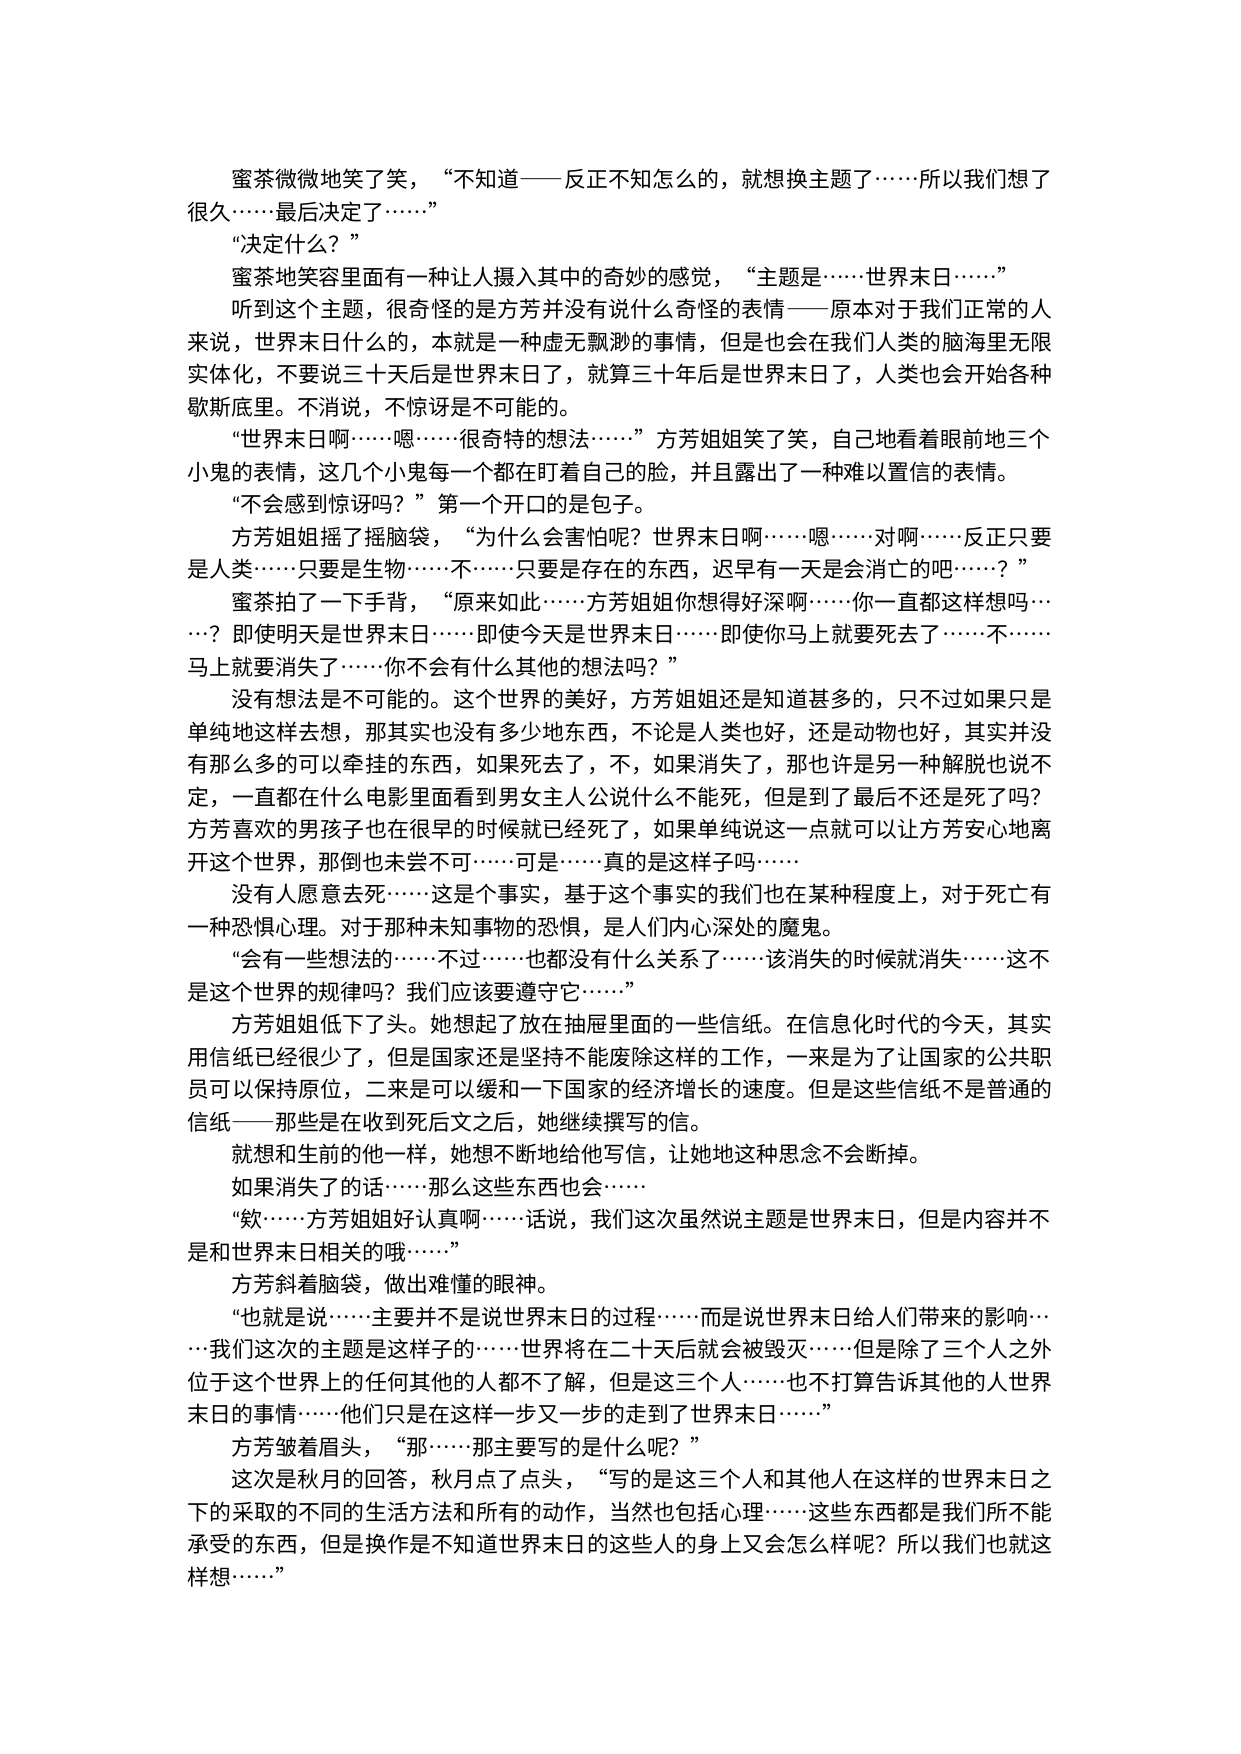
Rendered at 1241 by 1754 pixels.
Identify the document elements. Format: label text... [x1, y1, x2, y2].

text 就想和生前的他一样，她想不断地给他写信，让她地这种思念不会断掉。 [187, 1137, 1053, 1169]
text “欸……方芳姐姐好认真啊……话说，我们这次虽然说主题是世界末日，但是内容并不是和世界末日相关的哦……” [187, 1202, 1053, 1267]
text 没有想法是不可能的。这个世界的美好，方芳姐姐还是知道甚多的，只不过如果只是单纯地这样去想，那其实也没有多少地东西，不论是人类也好，还是动物也好，其实并没有那么多的可以牵挂的东西，如果死去了，不，如果消失了，那也许是另一种解脱也说不定，一直都在什么电影里面看到男女主人公说什么不能死，但是到了最后不还是死了吗？方芳喜欢的男孩子也在很早的时候就已经死了，如果单纯说这一点就可以让方芳安心地离开这个世界，那倒也未尝不可……可是……真的是这样子吗…… [187, 682, 1053, 877]
text 如果消失了的话……那么这些东西也会…… [187, 1169, 1053, 1202]
text 蜜茶地笑容里面有一种让人摄入其中的奇妙的感觉，“主题是……世界末日……” [187, 259, 1053, 292]
text “会有一些想法的……不过……也都没有什么关系了……该消失的时候就消失……这不是这个世界的规律吗？我们应该要遵守它……” [187, 942, 1053, 1007]
text 听到这个主题，很奇怪的是方芳并没有说什么奇怪的表情——原本对于我们正常的人来说，世界末日什么的，本就是一种虚无飘渺的事情，但是也会在我们人类的脑海里无限实体化，不要说三十天后是世界末日了，就算三十年后是世界末日了，人类也会开始各种歇斯底里。不消说，不惊讶是不可能的。 [187, 292, 1053, 422]
text “也就是说……主要并不是说世界末日的过程……而是说世界末日给人们带来的影响……我们这次的主题是这样子的……世界将在二十天后就会被毁灭……但是除了三个人之外，位于这个世界上的任何其他的人都不了解，但是这三个人……也不打算告诉其他的人世界末日的事情……他们只是在这样一步又一步的走到了世界末日……” [187, 1299, 1053, 1429]
text 这次是秋月的回答，秋月点了点头，“写的是这三个人和其他人在这样的世界末日之下的采取的不同的生活方法和所有的动作，当然也包括心理……这些东西都是我们所不能承受的东西，但是换作是不知道世界末日的这些人的身上又会怎么样呢？所以我们也就这样想……” [187, 1462, 1053, 1592]
text 方芳姐姐摇了摇脑袋，“为什么会害怕呢？世界末日啊……嗯……对啊……反正只要是人类……只要是生物……不……只要是存在的东西，迟早有一天是会消亡的吧……？” [187, 519, 1053, 584]
text 蜜茶微微地笑了笑，“不知道——反正不知怎么的，就想换主题了……所以我们想了很久……最后决定了……” [187, 162, 1053, 227]
text “决定什么？” [187, 227, 1053, 259]
text 没有人愿意去死……这是个事实，基于这个事实的我们也在某种程度上，对于死亡有一种恐惧心理。对于那种未知事物的恐惧，是人们内心深处的魔鬼。 [187, 877, 1053, 942]
text 蜜茶拍了一下手背，“原来如此……方芳姐姐你想得好深啊……你一直都这样想吗……？即使明天是世界末日……即使今天是世界末日……即使你马上就要死去了……不……马上就要消失了……你不会有什么其他的想法吗？” [187, 584, 1053, 682]
text 方芳斜着脑袋，做出难懂的眼神。 [187, 1267, 1053, 1299]
text 方芳皱着眉头，“那……那主要写的是什么呢？” [187, 1429, 1053, 1462]
text “世界末日啊……嗯……很奇特的想法……”方芳姐姐笑了笑，自己地看着眼前地三个小鬼的表情，这几个小鬼每一个都在盯着自己的脸，并且露出了一种难以置信的表情。 [187, 422, 1053, 487]
text 方芳姐姐低下了头。她想起了放在抽屉里面的一些信纸。在信息化时代的今天，其实用信纸已经很少了，但是国家还是坚持不能废除这样的工作，一来是为了让国家的公共职员可以保持原位，二来是可以缓和一下国家的经济增长的速度。但是这些信纸不是普通的信纸——那些是在收到死后文之后，她继续撰写的信。 [187, 1007, 1053, 1137]
text “不会感到惊讶吗？”第一个开口的是包子。 [187, 487, 1053, 519]
